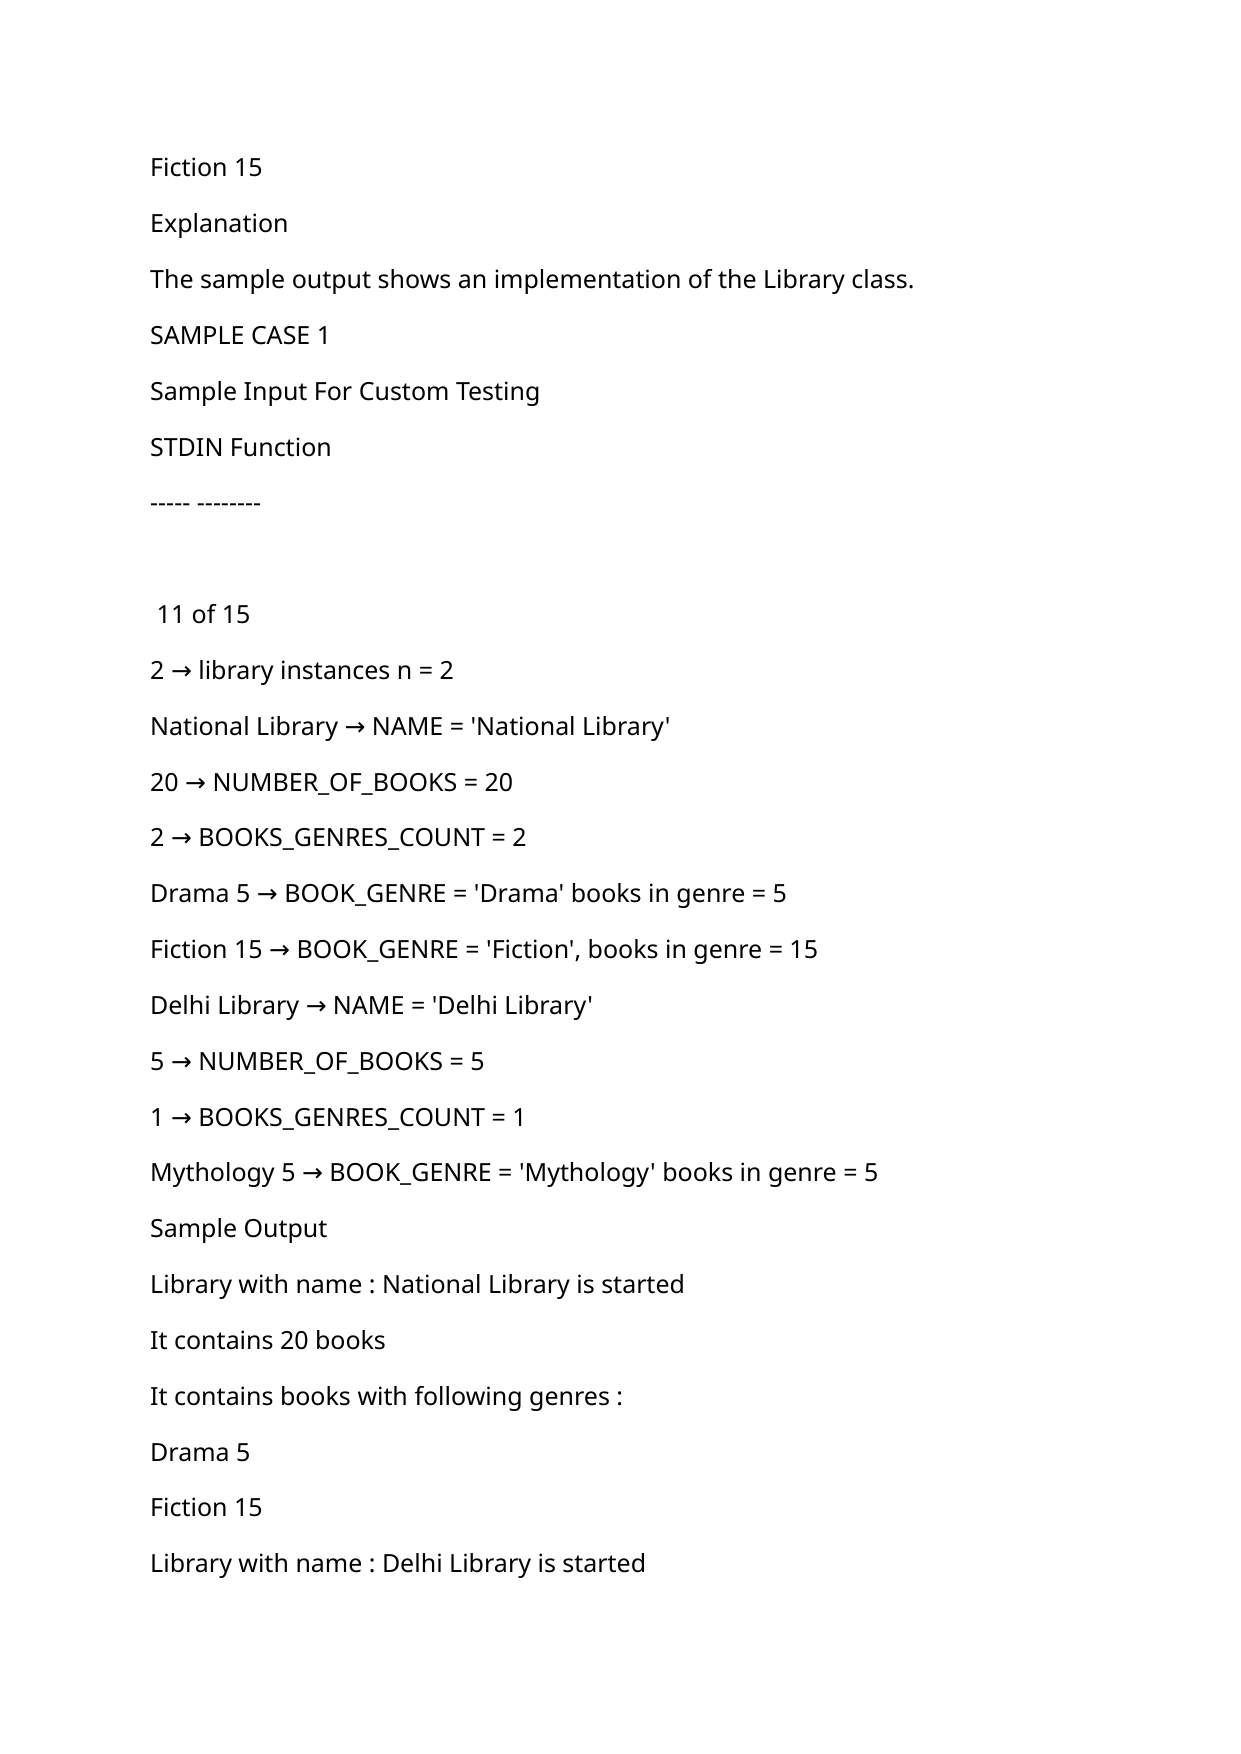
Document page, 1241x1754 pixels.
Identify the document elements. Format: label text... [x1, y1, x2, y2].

text 1 → BOOKS_GENRES_COUNT = 1 [150, 1099, 1090, 1133]
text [150, 1378, 1090, 1412]
text Sample Input For Custom Testing [150, 373, 1090, 407]
text Fiction 15 [150, 150, 1090, 184]
text 2 → library instances n = 2 [150, 652, 1090, 687]
text National Library → NAME = 'National Library' [150, 708, 1090, 742]
text STDIN Function [150, 429, 1090, 463]
text Fiction 15 [150, 1490, 1090, 1524]
text Library with name : National Library is started [150, 1267, 1090, 1301]
text 20 → NUMBER_OF_BOOKS = 20 [150, 764, 1090, 798]
text Drama 5 [150, 1434, 1090, 1468]
text 2 → BOOKS_GENRES_COUNT = 2 [150, 820, 1090, 854]
text ----- -------- [150, 485, 1090, 519]
text It contains 20 books [150, 1322, 1090, 1357]
text Explanation [150, 206, 1090, 240]
text Drama 5 → BOOK_GENRE = 'Drama' books in genre = 5 [150, 876, 1090, 910]
text Fiction 15 → BOOK_GENRE = 'Fiction', books in genre = 15 [150, 932, 1090, 966]
text The sample output shows an implementation of the Library class. [150, 262, 1090, 296]
text 11 of 15 [150, 597, 1090, 631]
text SAMPLE CASE 1 [150, 317, 1090, 352]
text Mythology 5 → BOOK_GENRE = 'Mythology' books in genre = 5 [150, 1155, 1090, 1189]
text Sample Output [150, 1211, 1090, 1245]
text Library with name : Delhi Library is started [150, 1546, 1090, 1580]
text Delhi Library → NAME = 'Delhi Library' [150, 987, 1090, 1022]
text 5 → NUMBER_OF_BOOKS = 5 [150, 1043, 1090, 1077]
